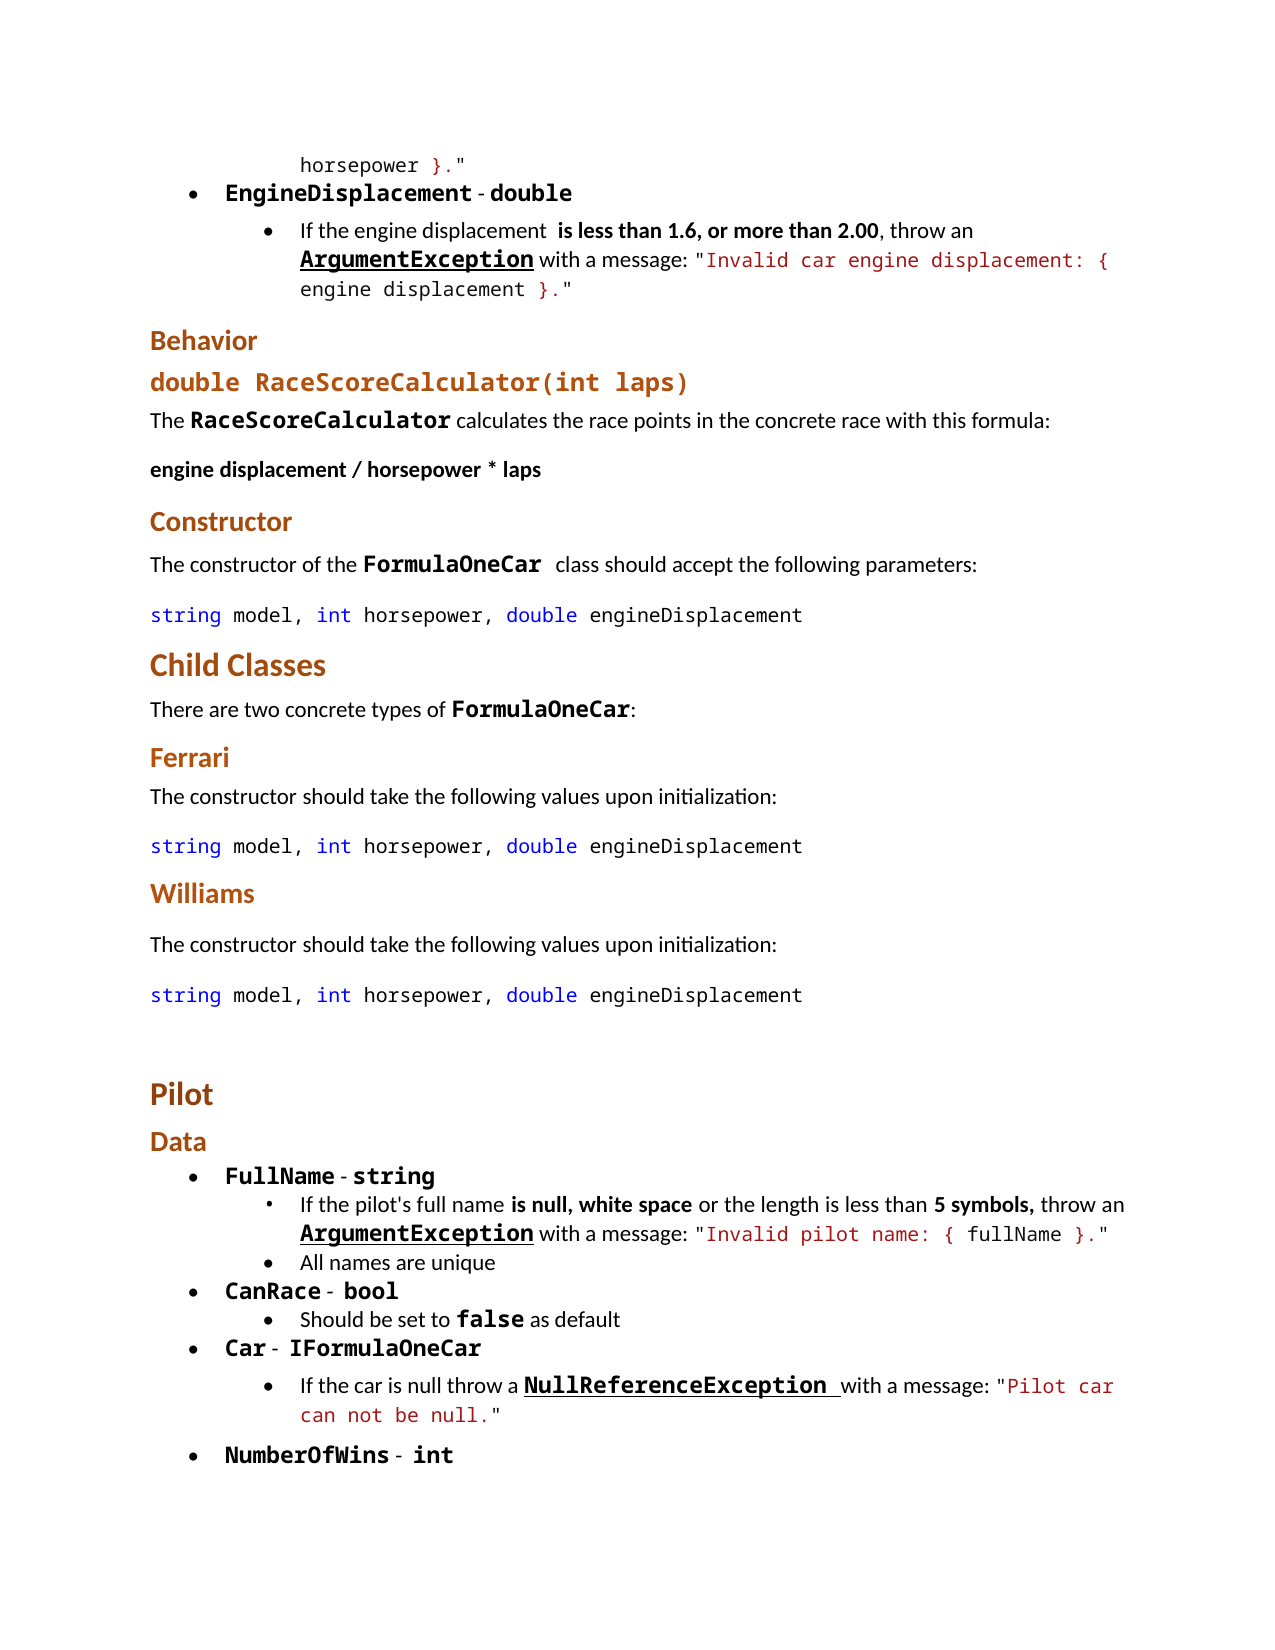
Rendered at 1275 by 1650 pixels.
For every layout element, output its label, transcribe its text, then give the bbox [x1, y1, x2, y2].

text Data [150, 1128, 1125, 1157]
list If the pilot's full name is null, white space or the length is less than 5 symbols, throw an ArgumentException with a message: "Invalid pilot name: { fullName }." [262, 1190, 1125, 1247]
text The constructor should take the following values upon initialization: [150, 930, 1125, 959]
text There are two concrete types of FormulaOneCar: [150, 694, 1125, 723]
list All names are unique [262, 1247, 1125, 1276]
list EngineDisplacement - double [187, 179, 1125, 207]
text string model, int horsepower, double engineDisplacement [150, 831, 1125, 859]
text Child Classes [150, 653, 1125, 682]
text double RaceScoreCalculator(int laps) [150, 368, 1125, 397]
text string model, int horsepower, double engineDisplacement [150, 599, 1125, 628]
list FullName - string [187, 1161, 1125, 1190]
text Pilot [150, 1083, 1125, 1112]
text Behavior [150, 327, 1125, 356]
list Should be set to false as default [262, 1305, 1125, 1334]
text Williams [150, 880, 1125, 909]
list If the car is null throw a NullReferenceException with a message: "Pilot car can not be null." [262, 1371, 1125, 1428]
text engine displacement / horsepower * laps [150, 455, 1125, 484]
list Car - IFormulaOneCar [187, 1334, 1125, 1362]
text Constructor [150, 509, 1125, 537]
text Ferrari [150, 744, 1125, 773]
list CanRace - bool [187, 1276, 1125, 1305]
list NumberOfWins - int [187, 1441, 1125, 1469]
text The RaceScoreCalculator calculates the race points in the concrete race with this formula: [150, 405, 1125, 434]
text string model, int horsepower, double engineDisplacement [150, 979, 1125, 1008]
text The constructor of the FormulaOneCar class should accept the following parameters: [150, 550, 1125, 579]
list If the engine displacement is less than 1.6, or more than 2.00, throw an ArgumentException with a message: "Invalid car engine displacement: { engine displacement }." [262, 216, 1125, 302]
text The constructor should take the following values upon initialization: [150, 781, 1125, 810]
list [262, 150, 1125, 179]
